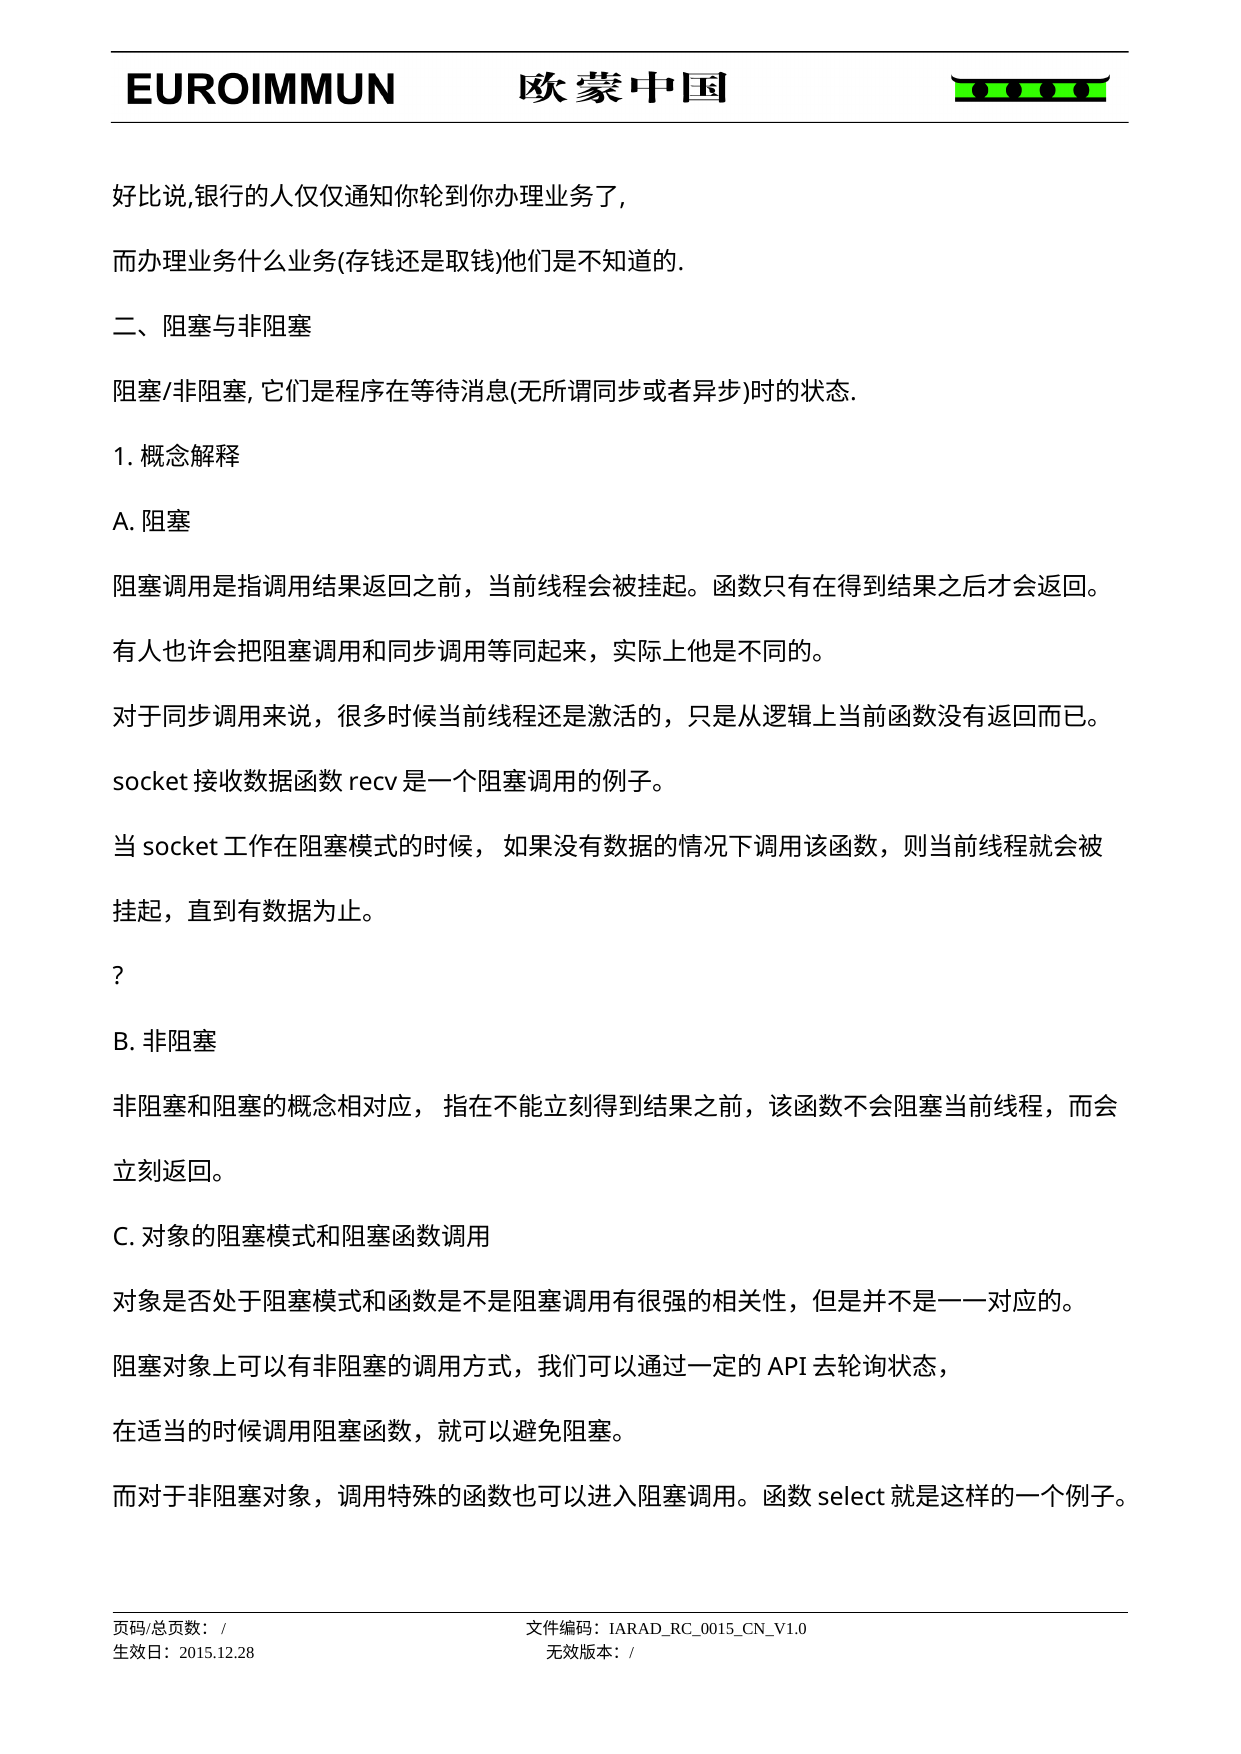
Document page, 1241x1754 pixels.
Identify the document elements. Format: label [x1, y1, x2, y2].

picture [110, 51, 1129, 123]
text [112, 162, 1128, 1592]
